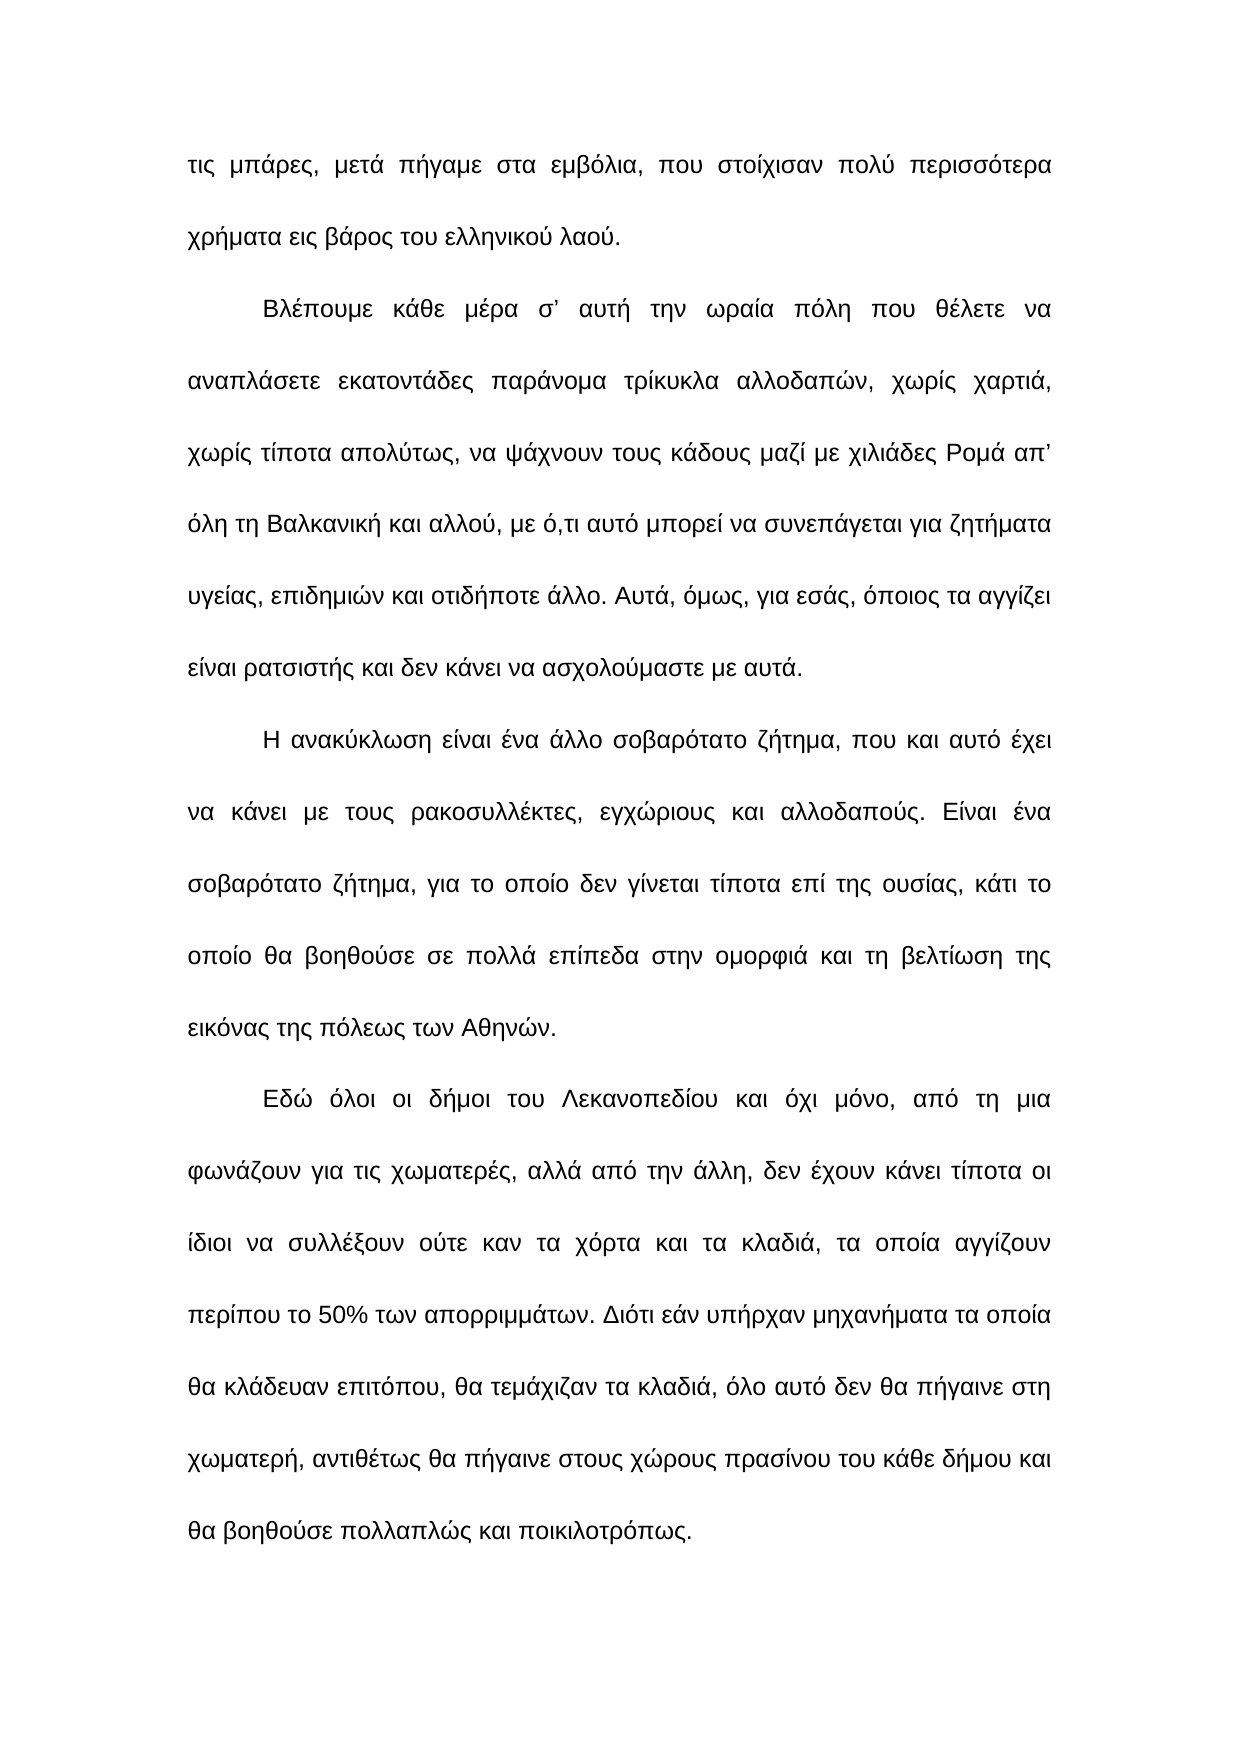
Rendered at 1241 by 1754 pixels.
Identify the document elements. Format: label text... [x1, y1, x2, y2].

text Εδώ όλοι οι δήμοι του Λεκανοπεδίου και όχι μόνο, από τη μια φωνάζουν για τις χωματερές, αλλά από την άλλη, δεν έχουν κάνει τίποτα οι ίδιοι να συλλέξουν ούτε καν τα χόρτα και τα κλαδιά, τα οποία αγγίζουν περίπου το 50% των απορριμμάτων. Διότι εάν υπήρχαν μηχανήματα τα οποία θα κλάδευαν επιτόπου, θα τεμάχιζαν τα κλαδιά, όλο αυτό δεν θα πήγαινε στη χωματερή, αντιθέτως θα πήγαινε στους χώρους πρασίνου του κάθε δήμου και θα βοηθούσε πολλαπλώς και ποικιλοτρόπως. [187, 1084, 1053, 1544]
text Η ανακύκλωση είναι ένα άλλο σοβαρότατο ζήτημα, που και αυτό έχει να κάνει με τους ρακοσυλλέκτες, εγχώριους και αλλοδαπούς. Είναι ένα σοβαρότατο ζήτημα, για το οποίο δεν γίνεται τίποτα επί της ουσίας, κάτι το οποίο θα βοηθούσε σε πολλά επίπεδα στην ομορφιά και τη βελτίωση της εικόνας της πόλεως των Αθηνών. [187, 725, 1053, 1041]
text Βλέπουμε κάθε μέρα σ’ αυτή την ωραία πόλη που θέλετε να αναπλάσετε εκατοντάδες παράνομα τρίκυκλα αλλοδαπών, χωρίς χαρτιά, χωρίς τίποτα απολύτως, να ψάχνουν τους κάδους μαζί με χιλιάδες Ρομά απ’ όλη τη Βαλκανική και αλλού, με ό,τι αυτό μπορεί να συνεπάγεται για ζητήματα υγείας, επιδημιών και οτιδήποτε άλλο. Αυτά, όμως, για εσάς, όποιος τα αγγίζει είναι ρατσιστής και δεν κάνει να ασχολούμαστε με αυτά. [187, 294, 1053, 682]
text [187, 150, 1053, 251]
